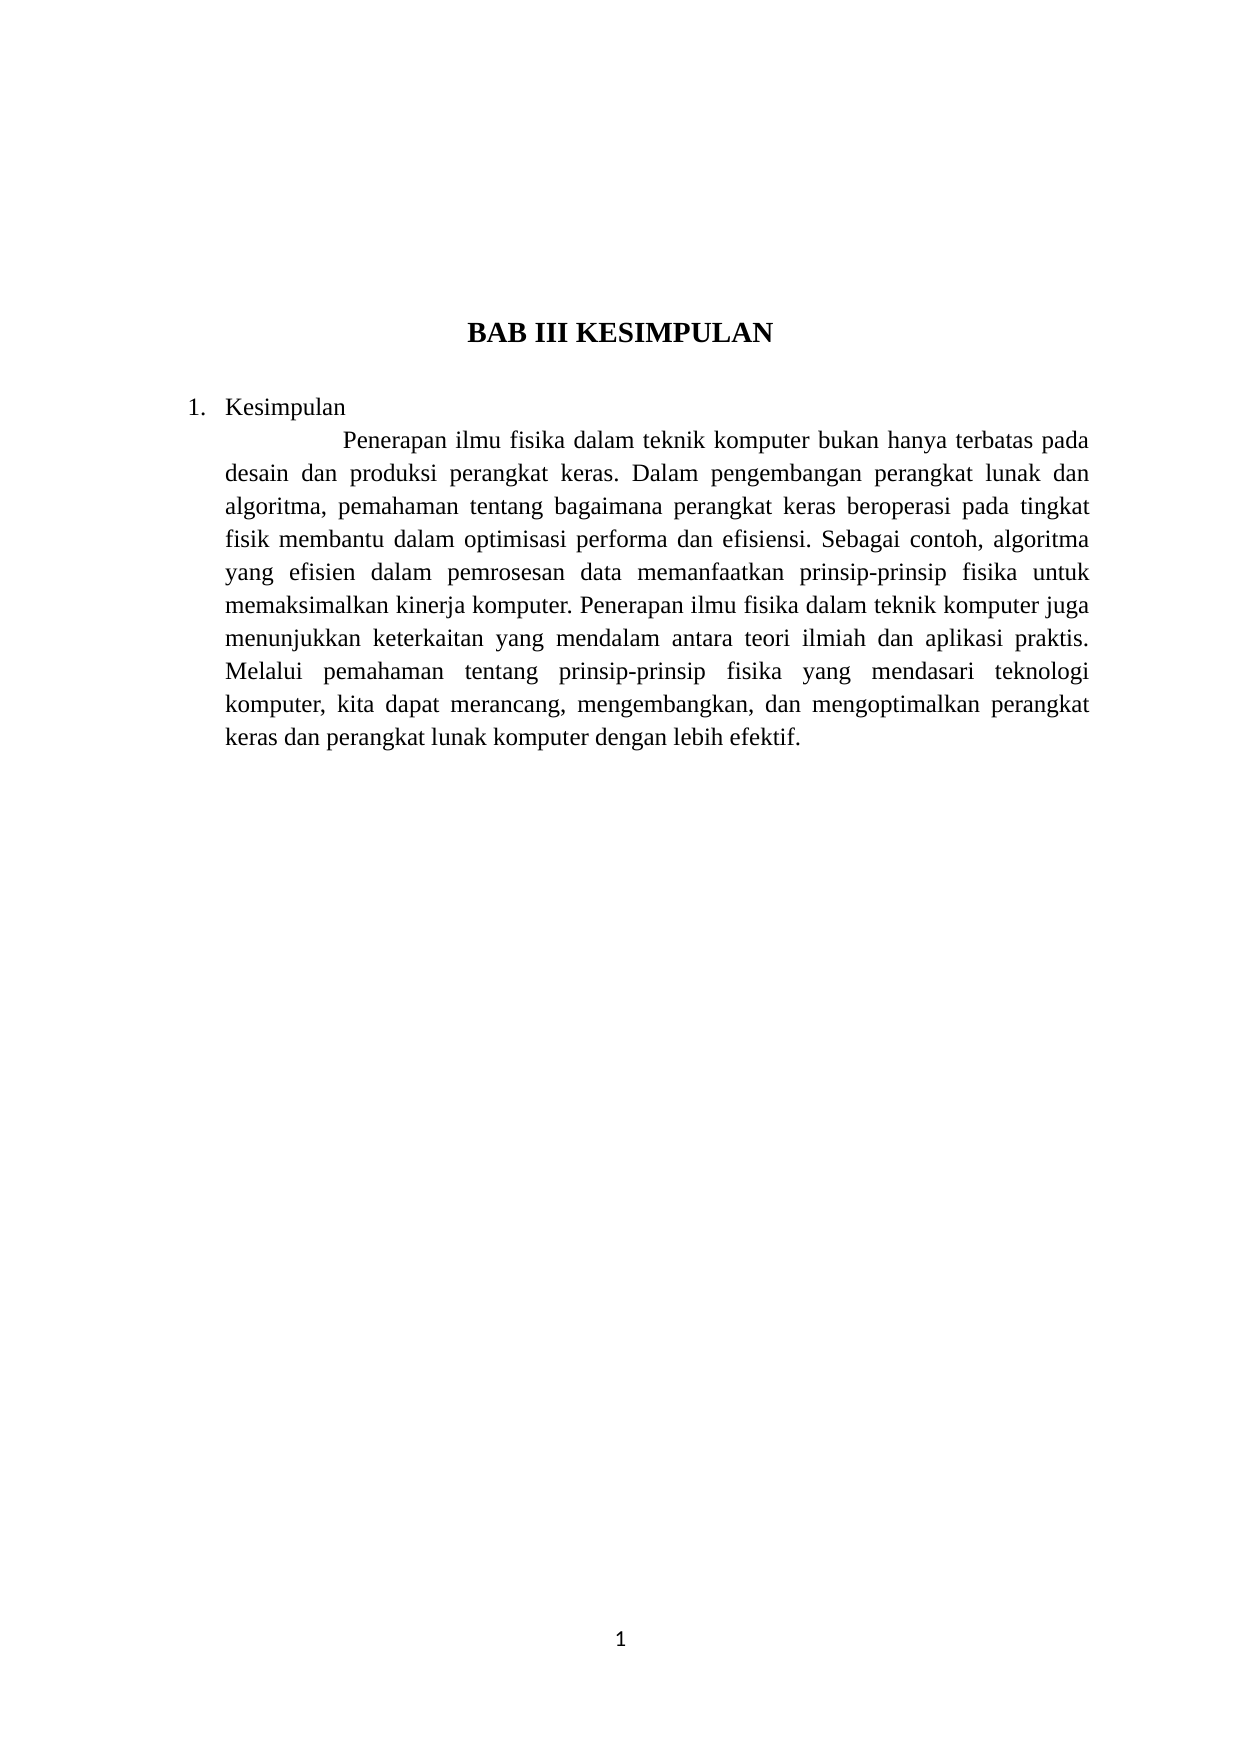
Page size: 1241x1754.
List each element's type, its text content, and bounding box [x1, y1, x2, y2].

list Kesimpulan [187, 392, 1090, 421]
list BAB III KESIMPULAN [150, 315, 1090, 349]
list Penerapan ilmu fisika dalam teknik komputer bukan hanya terbatas pada desain dan produksi perangkat keras. Dalam pengembangan perangkat lunak dan algoritma, pemahaman tentang bagaimana perangkat keras beroperasi pada tingkat fisik membantu dalam optimisasi performa dan efisiensi. Sebagai contoh, algoritma yang efisien dalam pemrosesan data memanfaatkan prinsip-prinsip fisika untuk memaksimalkan kinerja komputer. Penerapan ilmu fisika dalam teknik komputer juga menunjukkan keterkaitan yang mendalam antara teori ilmiah dan aplikasi praktis. Melalui pemahaman tentang prinsip-prinsip fisika yang mendasari teknologi komputer, kita dapat merancang, mengembangkan, dan mengoptimalkan perangkat keras dan perangkat lunak komputer dengan lebih efektif. [225, 425, 1090, 751]
